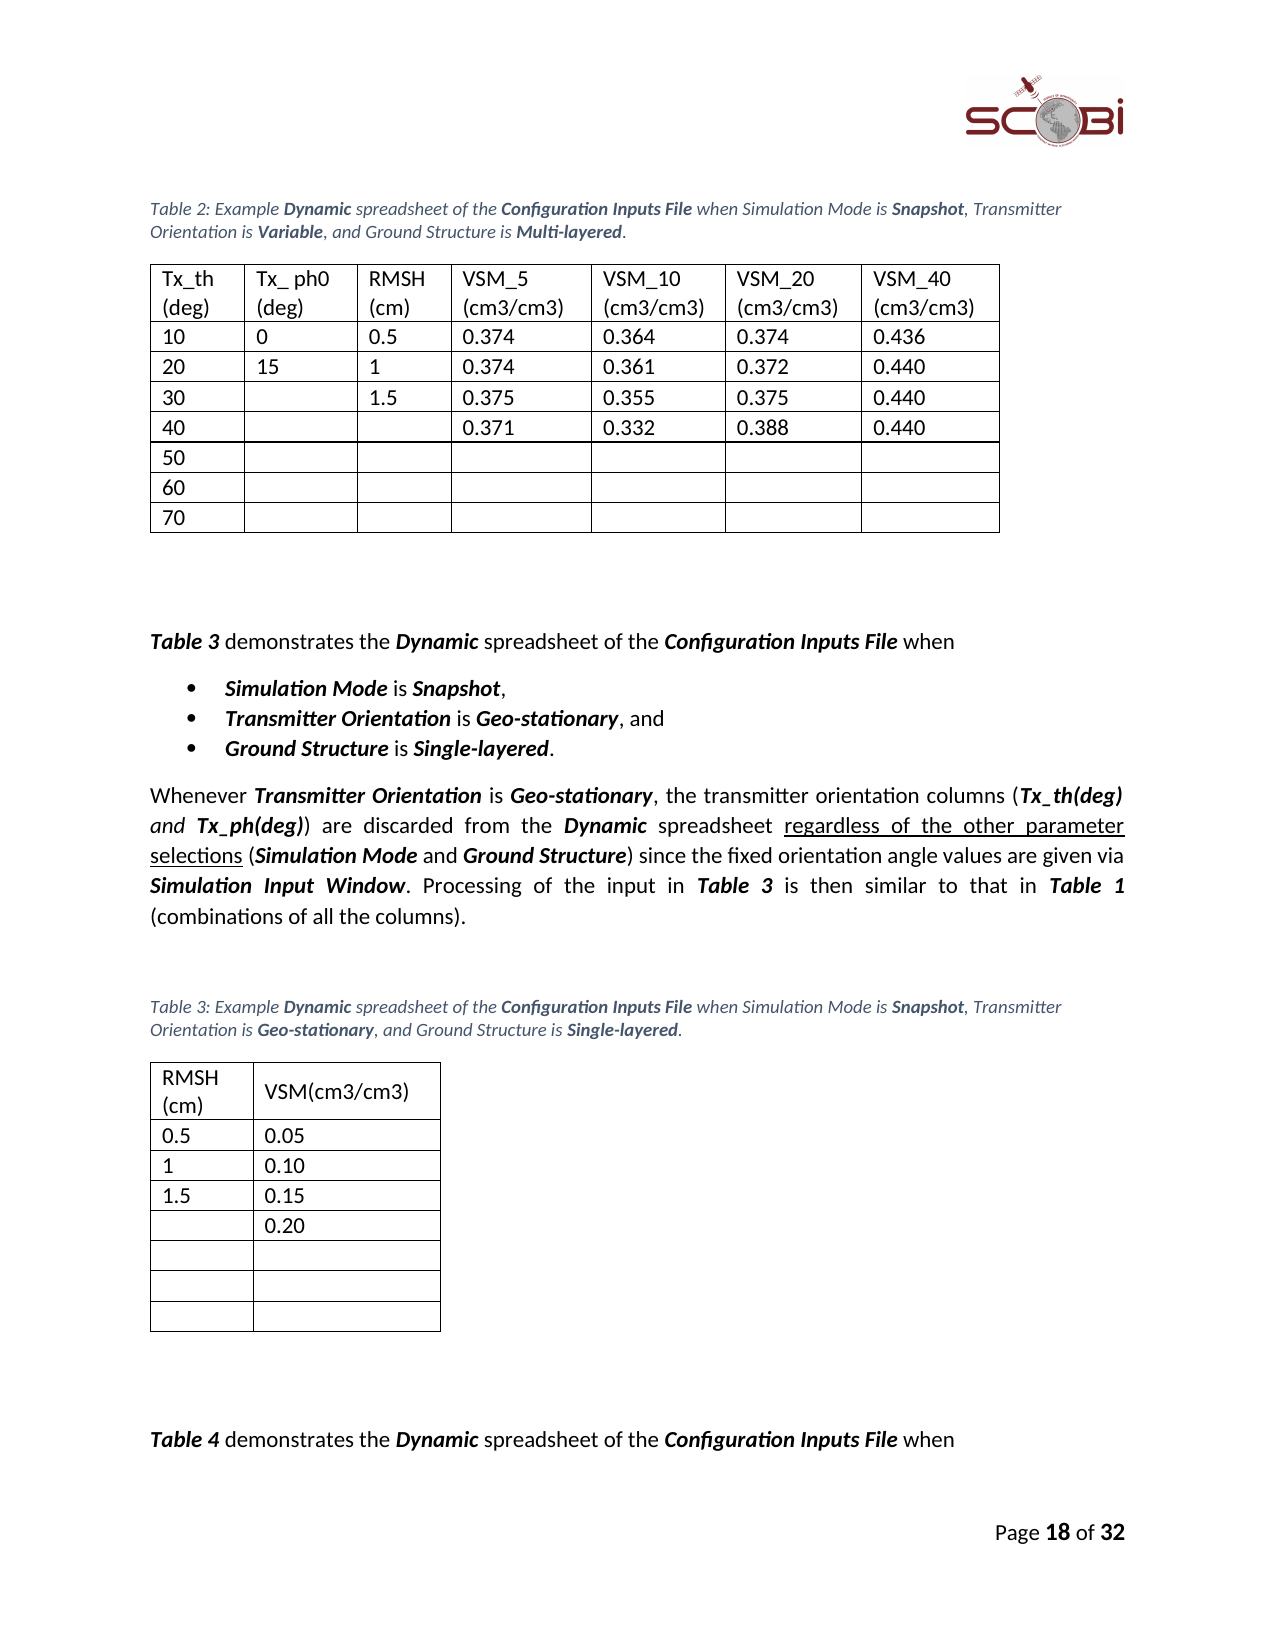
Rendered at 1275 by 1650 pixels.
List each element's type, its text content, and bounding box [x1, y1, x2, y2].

table_cell [862, 503, 999, 532]
table_cell 20 [151, 352, 244, 381]
text Whenever Transmitter Orientation is Geo-stationary, the transmitter orientation columns (Tx_th(deg) and Tx_ph(deg)) are discarded from the Dynamic spreadsheet regardless of the other parameter selections (Simulation Mode and Ground Structure) since the fixed orientation angle values are given via Simulation Input Window. Processing of the input in Table 3 is then similar to that in Table 1 (combinations of all the columns). [150, 781, 1125, 930]
table_cell 0.05 [254, 1120, 440, 1149]
table_cell [245, 382, 357, 411]
table_cell [254, 1302, 440, 1331]
table_cell 0.374 [726, 322, 861, 351]
table_header Tx_ ph0 (deg) [245, 265, 357, 321]
table_cell 0.355 [592, 382, 725, 411]
table_cell 30 [151, 382, 244, 411]
text Table 3 demonstrates the Dynamic spreadsheet of the Configuration Inputs File when [150, 627, 1125, 655]
table_cell 0.372 [726, 352, 861, 381]
table_cell [358, 443, 451, 472]
list Simulation Mode is Snapshot, [187, 674, 1125, 702]
table_cell [358, 412, 451, 441]
table_cell 0.20 [254, 1211, 440, 1240]
table_cell [358, 503, 451, 532]
table_header RMSH (cm) [151, 1063, 253, 1119]
table_cell 1 [358, 352, 451, 381]
table_cell 1 [151, 1151, 253, 1180]
table_cell [862, 473, 999, 502]
table_cell 60 [151, 473, 244, 502]
table_header VSM_5 (cm3/cm3) [452, 265, 591, 321]
table_cell [592, 503, 725, 532]
table_cell 0.371 [452, 412, 591, 441]
table_cell 0.436 [862, 322, 999, 351]
table_cell 0.440 [862, 382, 999, 411]
table_header VSM(cm3/cm3) [254, 1063, 440, 1119]
table_cell 0.375 [452, 382, 591, 411]
table_header VSM_40 (cm3/cm3) [862, 265, 999, 321]
table_cell 0.361 [592, 352, 725, 381]
table_cell [151, 1211, 253, 1240]
table_cell [862, 443, 999, 472]
table_cell 0.374 [452, 352, 591, 381]
table_cell [151, 1271, 253, 1301]
table_cell [245, 412, 357, 441]
table_cell 0.364 [592, 322, 725, 351]
table_cell 0 [245, 322, 357, 351]
table_cell 70 [151, 503, 244, 532]
table_header VSM_10 (cm3/cm3) [592, 265, 725, 321]
table_cell 0.388 [726, 412, 861, 441]
table_cell 1.5 [151, 1181, 253, 1210]
table_cell [245, 443, 357, 472]
table_cell 0.10 [254, 1151, 440, 1180]
table_cell 50 [151, 443, 244, 472]
table_cell [452, 503, 591, 532]
list Ground Structure is Single-layered. [187, 734, 1125, 762]
table_cell 0.374 [452, 322, 591, 351]
table_cell [452, 473, 591, 502]
table_cell [726, 503, 861, 532]
table_cell [254, 1271, 440, 1301]
table_cell [151, 1241, 253, 1270]
table_cell [726, 473, 861, 502]
table_cell [592, 473, 725, 502]
table_cell 0.375 [726, 382, 861, 411]
picture [964, 75, 1125, 148]
table_cell 0.332 [592, 412, 725, 441]
table_cell [358, 473, 451, 502]
table_cell [245, 473, 357, 502]
table_cell [452, 443, 591, 472]
table_cell 40 [151, 412, 244, 441]
table_cell 1.5 [358, 382, 451, 411]
table_cell [245, 503, 357, 532]
table_header VSM_20 (cm3/cm3) [726, 265, 861, 321]
table_cell [592, 443, 725, 472]
text Table 4 demonstrates the Dynamic spreadsheet of the Configuration Inputs File when [150, 1426, 1125, 1454]
table_cell [254, 1241, 440, 1270]
table_cell 0.440 [862, 352, 999, 381]
table_cell [726, 443, 861, 472]
table_cell 15 [245, 352, 357, 381]
table_cell 0.15 [254, 1181, 440, 1210]
table_cell 0.5 [151, 1120, 253, 1149]
table_cell 10 [151, 322, 244, 351]
table_cell [151, 1302, 253, 1331]
list Transmitter Orientation is Geo-stationary, and [187, 704, 1125, 732]
table_cell 0.440 [862, 412, 999, 441]
table_cell 0.5 [358, 322, 451, 351]
table_header RMSH (cm) [358, 265, 451, 321]
table_header Tx_th (deg) [151, 265, 244, 321]
